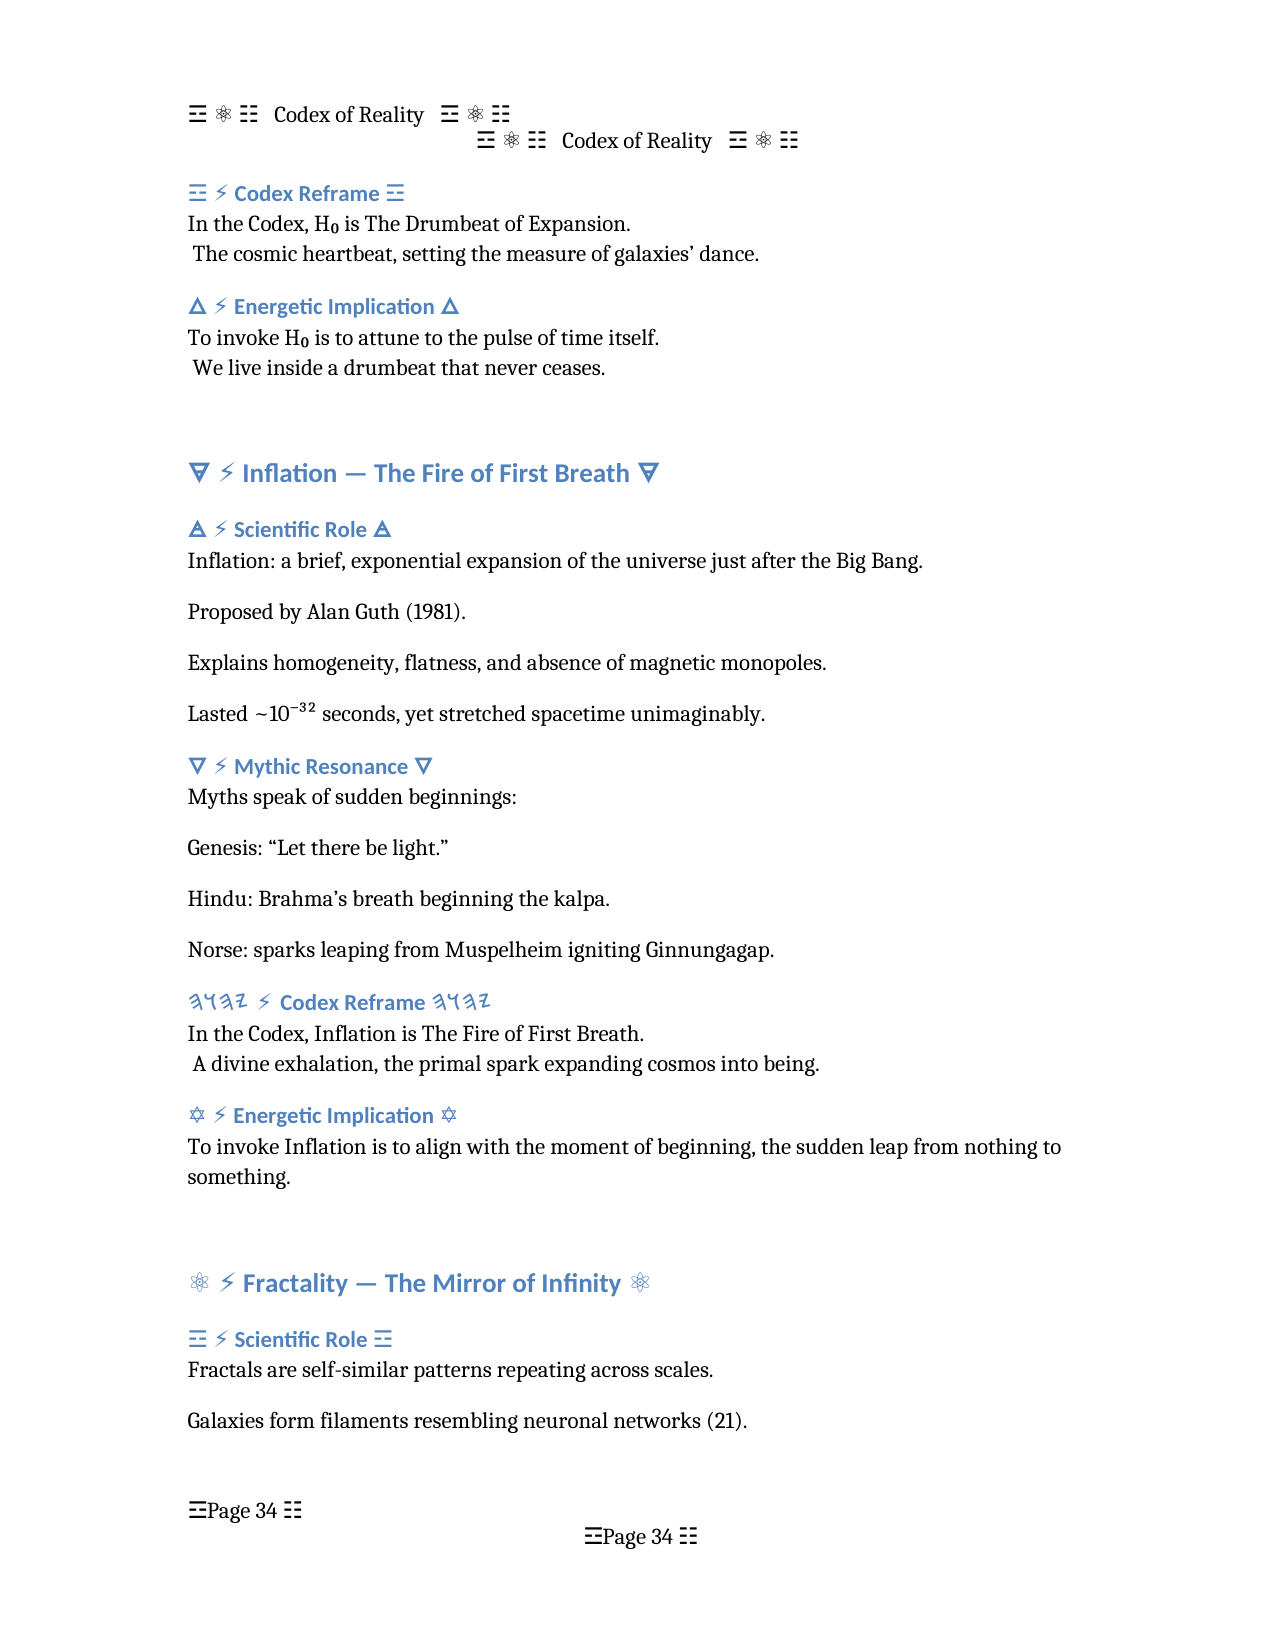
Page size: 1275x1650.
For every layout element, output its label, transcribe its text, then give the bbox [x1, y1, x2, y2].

text Fractals are self-similar patterns repeating across scales. [187, 1357, 1087, 1383]
text Explains homogeneity, flatness, and absence of magnetic monopoles. [187, 650, 1087, 676]
text Proposed by Alan Guth (1981). [187, 599, 1087, 625]
text To invoke H₀ is to attune to the pulse of time itself. We live inside a drumbeat that never ceases. [187, 324, 1087, 381]
subtitle 🜂 ⚡ Energetic Implication 🜂 [187, 292, 1087, 320]
text Hindu: Brahma’s breath beginning the kalpa. [187, 886, 1087, 912]
subtitle ⚛ ⚡ Fractality — The Mirror of Infinity ⚛ [187, 1266, 1087, 1299]
subtitle ✡ ⚡ Energetic Implication ✡ [187, 1102, 1087, 1129]
text In the Codex, Inflation is The Fire of First Breath. A divine exhalation, the primal spark expanding cosmos into being. [187, 1020, 1087, 1077]
subtitle 🜄 ⚡ Mythic Resonance 🜄 [187, 752, 1087, 780]
text To invoke Inflation is to align with the moment of beginning, the sudden leap from nothing to something. [187, 1134, 1087, 1190]
subtitle 🜃 ⚡ Inflation — The Fire of First Breath 🜃 [187, 457, 1087, 490]
subtitle ☲ ⚡ Codex Reframe ☲ [187, 179, 1087, 207]
subtitle ☲ ⚡ Scientific Role ☲ [187, 1325, 1087, 1353]
text In the Codex, H₀ is The Drumbeat of Expansion. The cosmic heartbeat, setting the measure of galaxies’ dance. [187, 211, 1087, 267]
text Genesis: “Let there be light.” [187, 835, 1087, 861]
text Lasted ~10⁻³² seconds, yet stretched spacetime unimaginably. [187, 701, 1087, 727]
text Galaxies form filaments resembling neuronal networks (21). [187, 1408, 1087, 1434]
subtitle 𐤉𐤄𐤅𐤄 ⚡ Codex Reframe 𐤉𐤄𐤅𐤄 [187, 988, 1087, 1016]
text Inflation: a brief, exponential expansion of the universe just after the Big Bang. [187, 548, 1087, 574]
subtitle 🜁 ⚡ Scientific Role 🜁 [187, 515, 1087, 543]
text Myths speak of sudden beginnings: [187, 784, 1087, 810]
text Norse: sparks leaping from Muspelheim igniting Ginnungagap. [187, 937, 1087, 963]
